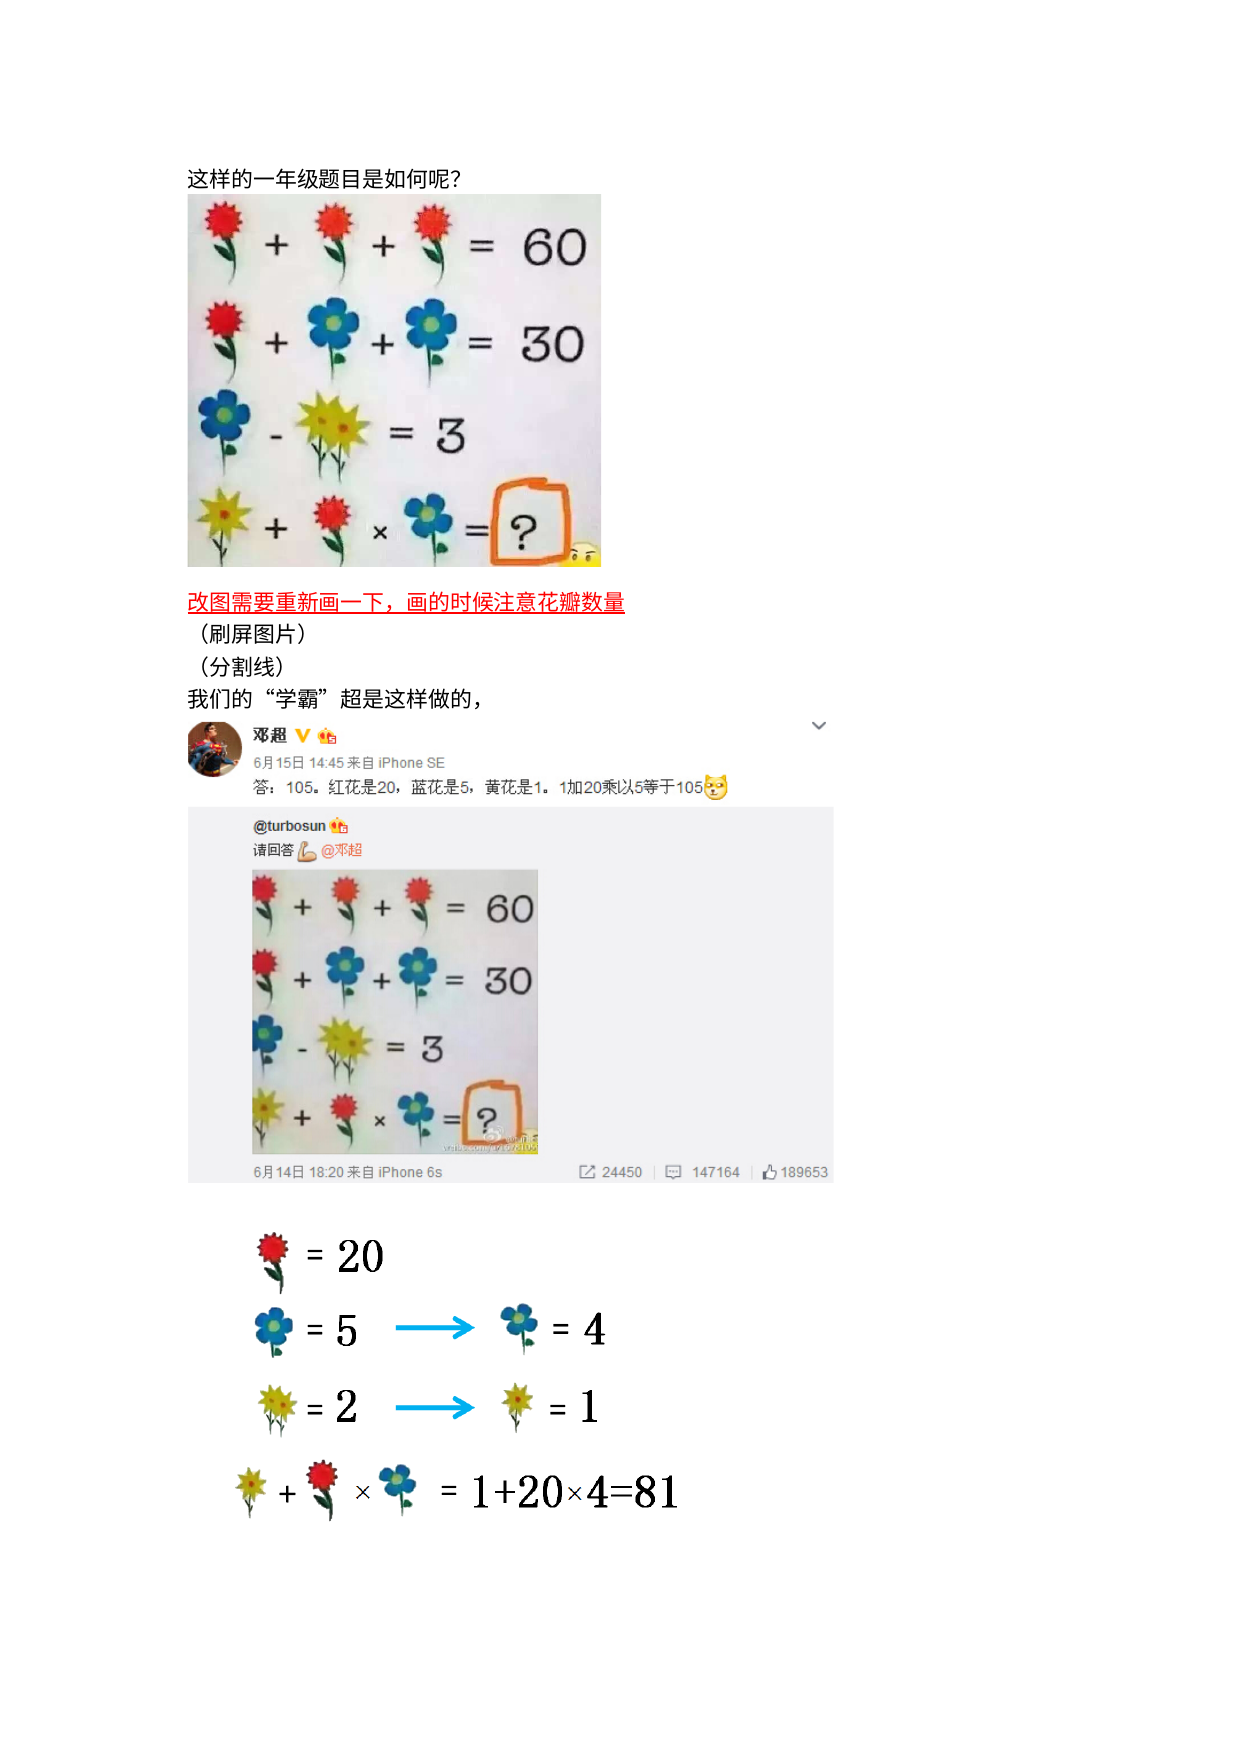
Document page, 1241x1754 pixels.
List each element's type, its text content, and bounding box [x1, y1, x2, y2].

picture [187, 1202, 724, 1542]
text 我们的“学霸”超是这样做的， [187, 682, 1053, 714]
text 这样的一年级题目是如何呢？ [187, 162, 1053, 194]
text （分割线） [187, 649, 1053, 682]
text 改图需要重新画一下，画的时候注意花瓣数量 [187, 584, 1053, 617]
text （刷屏图片） [187, 617, 1053, 649]
picture [187, 714, 834, 1183]
picture [187, 194, 602, 567]
